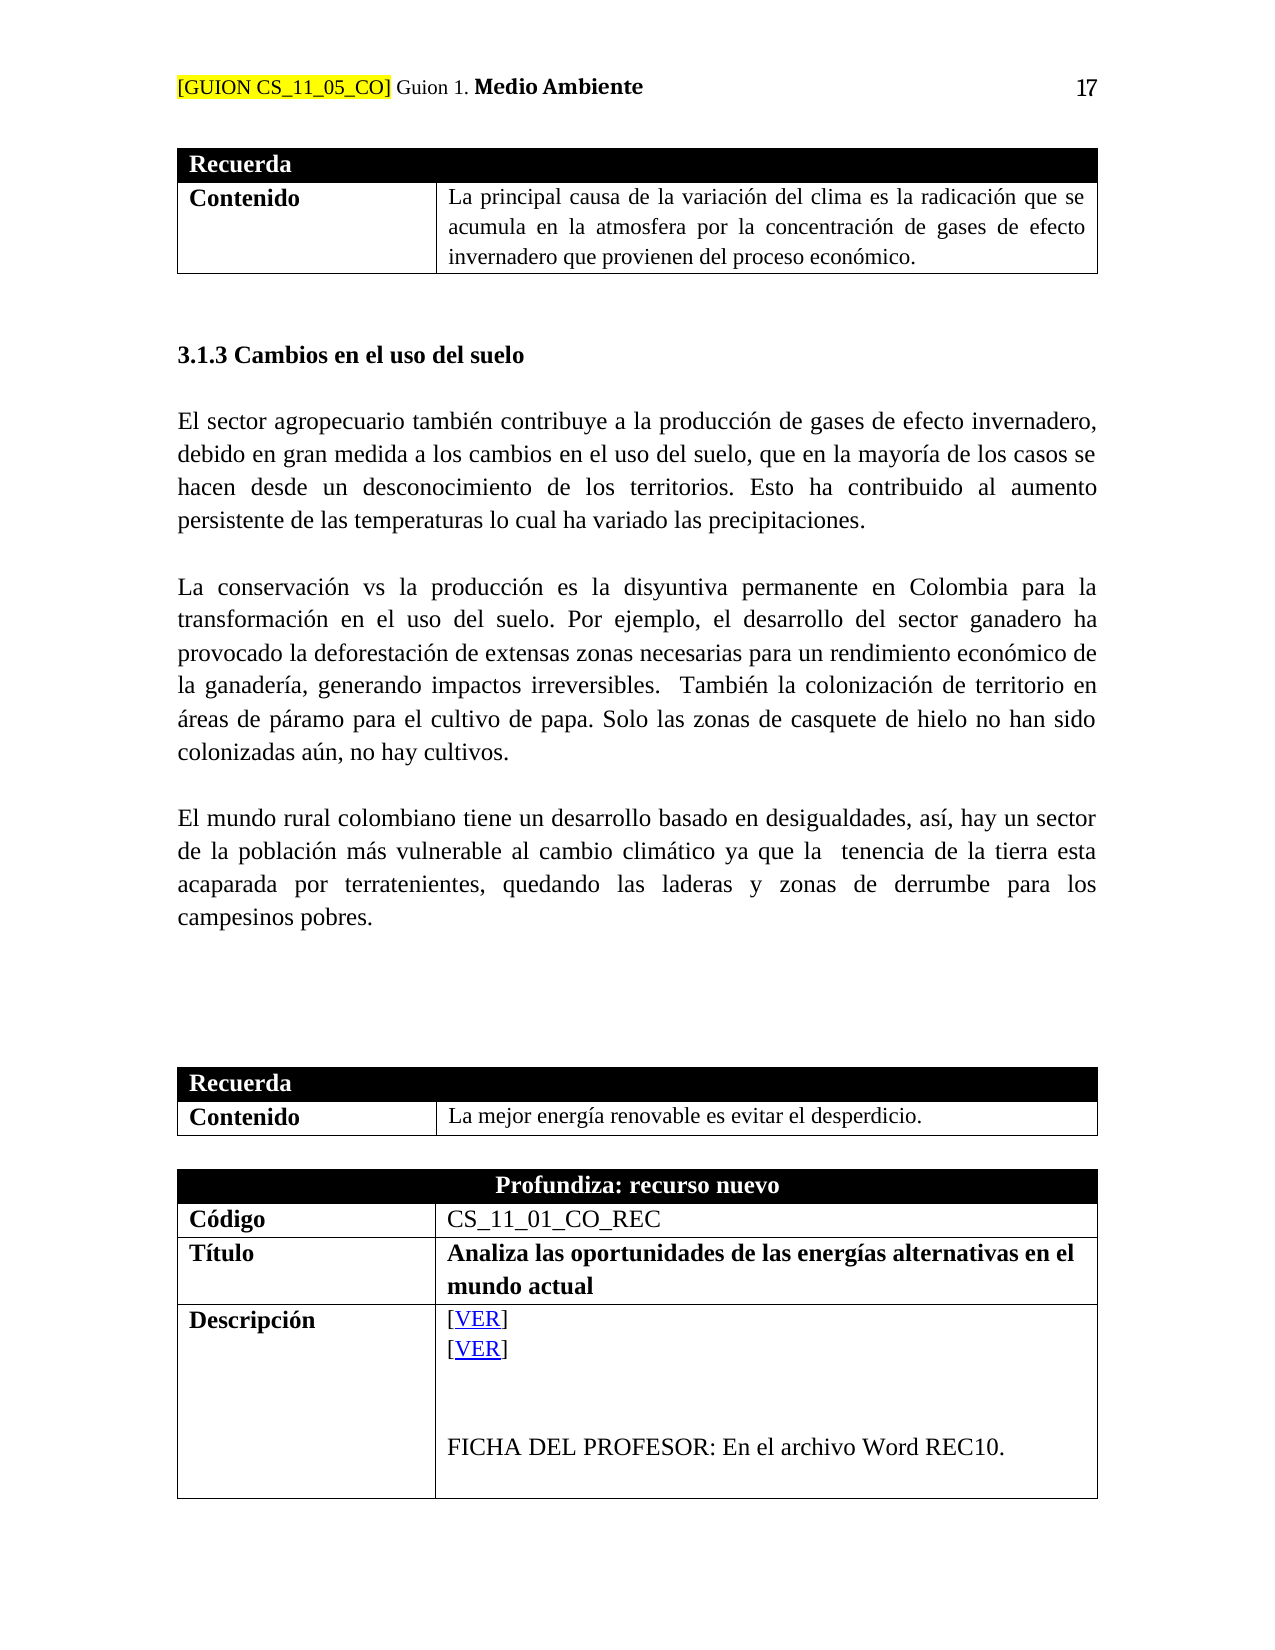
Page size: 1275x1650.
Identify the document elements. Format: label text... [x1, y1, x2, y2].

table_cell Descripción [178, 1305, 435, 1498]
table_header Profundiza: recurso nuevo [178, 1170, 1097, 1203]
table_cell Código [178, 1204, 435, 1237]
text El sector agropecuario también contribuye a la producción de gases de efecto invernadero, debido en gran medida a los cambios en el uso del suelo, que en la mayoría de los casos se hacen desde un desconocimiento de los territorios. Esto ha contribuido al aumento persistente de las temperaturas lo cual ha variado las precipitaciones. [177, 406, 1098, 534]
text El mundo rural colombiano tiene un desarrollo basado en desigualdades, así, hay un sector de la población más vulnerable al cambio climático ya que la tenencia de la tierra esta acaparada por terratenientes, quedando las laderas y zonas de derrumbe para los campesinos pobres. [177, 803, 1098, 931]
table_header Recuerda [178, 149, 1097, 182]
table_cell La mejor energía renovable es evitar el desperdicio. [437, 1102, 1097, 1135]
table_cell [436, 1305, 1097, 1498]
table_header Recuerda [178, 1068, 1097, 1101]
table_cell CS_11_01_CO_REC [436, 1204, 1097, 1237]
table_cell La principal causa de la variación del clima es la radicación que se acumula en la atmosfera por la concentración de gases de efecto invernadero que provienen del proceso económico. [437, 183, 1097, 273]
table_cell Analiza las oportunidades de las energías alternativas en el mundo actual [436, 1238, 1097, 1304]
table_cell Contenido [178, 1102, 436, 1135]
text La conservación vs la producción es la disyuntiva permanente en Colombia para la transformación en el uso del suelo. Por ejemplo, el desarrollo del sector ganadero ha provocado la deforestación de extensas zonas necesarias para un rendimiento económico de la ganadería, generando impactos irreversibles. También la colonización de territorio en áreas de páramo para el cultivo de papa. Solo las zonas de casquete de hielo no han sido colonizadas aún, no hay cultivos. [177, 572, 1098, 765]
table_cell Título [178, 1238, 435, 1304]
text 3.1.3 Cambios en el uso del suelo [177, 340, 1098, 369]
table_cell Contenido [178, 183, 436, 273]
